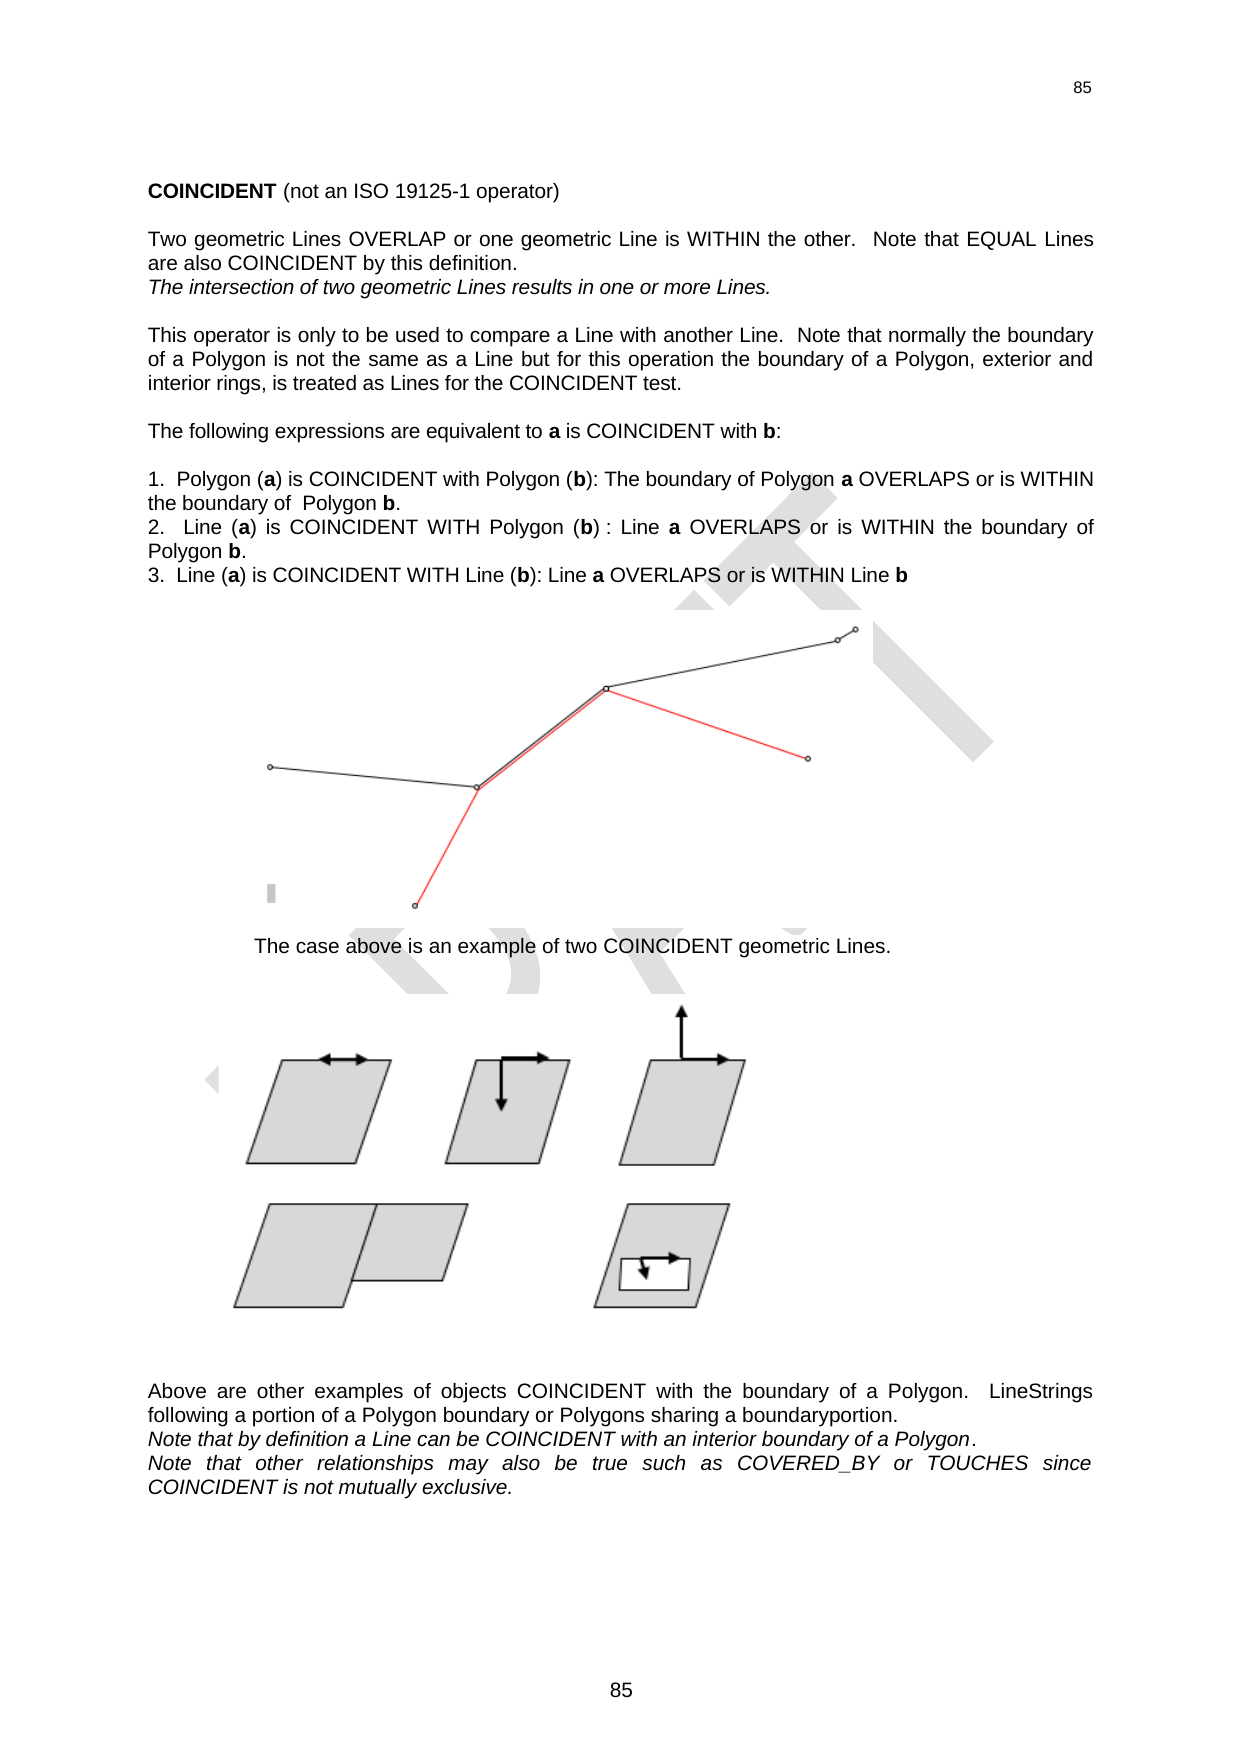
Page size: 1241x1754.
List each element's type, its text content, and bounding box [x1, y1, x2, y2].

text Note that by definition a Line can be COINCIDENT with an interior boundary of a Polygon. [148, 1427, 1094, 1451]
text The following expressions are equivalent to a is COINCIDENT with b: [148, 419, 1094, 443]
picture [218, 994, 807, 1349]
text Note that other relationships may also be true such as COVERED_BY or TOUCHES since COINCIDENT is not mutually exclusive. [148, 1451, 1094, 1499]
text The case above is an example of two COINCIDENT geometric Lines. [148, 934, 1094, 958]
text 1. Polygon (a) is COINCIDENT with Polygon (b): The boundary of Polygon a OVERLAPS or is WITHIN the boundary of Polygon b. [148, 467, 1094, 514]
text Two geometric Lines OVERLAP or one geometric Line is WITHIN the other. Note that EQUAL Lines are also COINCIDENT by this definition. [148, 227, 1094, 275]
text This operator is only to be used to compare a Line with another Line. Note that normally the boundary of a Polygon is not the same as a Line but for this operation the boundary of a Polygon, exterior and interior rings, is treated as Lines for the COINCIDENT test. [148, 323, 1094, 395]
text COINCIDENT (not an ISO 19125-1 operator) [148, 179, 1094, 203]
text 2. Line (a) is COINCIDENT WITH Polygon (b) : Line a OVERLAPS or is WITHIN the boundary of Polygon b. [148, 514, 1094, 562]
text Above are other examples of objects COINCIDENT with the boundary of a Polygon. LineStrings following a portion of a Polygon boundary or Polygons sharing a boundaryportion. [148, 1379, 1094, 1427]
text 3. Line (a) is COINCIDENT WITH Line (b): Line a OVERLAPS or is WITHIN Line b [148, 562, 1094, 586]
text The intersection of two geometric Lines results in one or more Lines. [148, 275, 1094, 299]
picture [253, 610, 873, 928]
